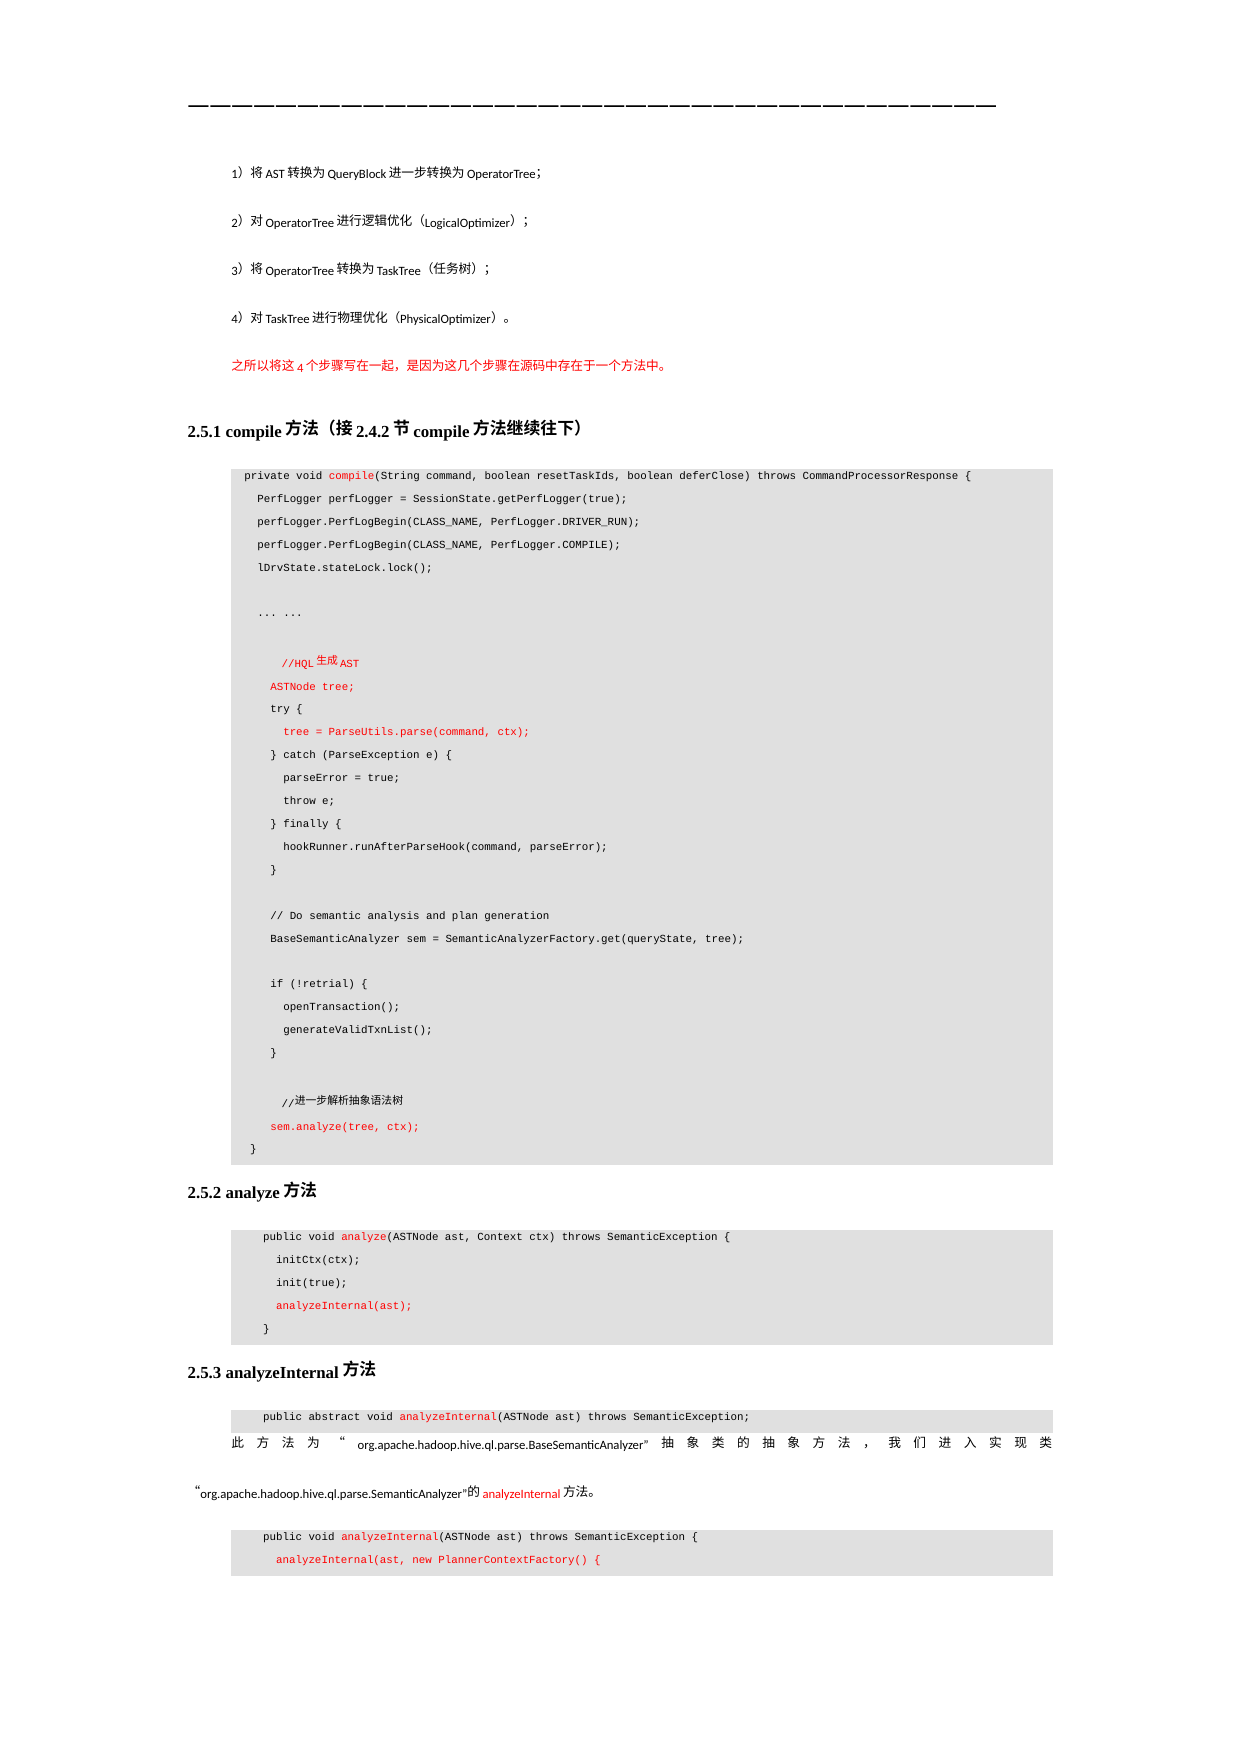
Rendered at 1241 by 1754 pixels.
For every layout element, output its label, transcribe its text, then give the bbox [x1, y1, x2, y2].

text analyzeInternal(ast, new PlannerContextFactory() { [231, 1553, 1053, 1576]
text } [231, 1142, 1053, 1165]
text // Do semantic analysis and plan generation [231, 908, 1053, 931]
text //进一步解析抽象语法树 [231, 1092, 1053, 1119]
text openTransaction(); [231, 1000, 1053, 1023]
text parseError = true; [231, 771, 1053, 794]
text public void analyze(ASTNode ast, Context ctx) throws SemanticException { [231, 1230, 1053, 1253]
subtitle 2.5.3 analyzeInternal方法 [187, 1345, 1053, 1410]
subtitle 2.5.1 compile方法（接2.4.2节compile方法继续往下） [187, 404, 1053, 469]
text PerfLogger perfLogger = SessionState.getPerfLogger(true); [231, 492, 1053, 514]
text 3）将OperatorTree转换为TaskTree（任务树）； [187, 259, 1053, 291]
text analyzeInternal(ast); [231, 1299, 1053, 1322]
text perfLogger.PerfLogBegin(CLASS_NAME, PerfLogger.COMPILE); [231, 537, 1053, 560]
text 之所以将这4个步骤写在一起，是因为这几个步骤在源码中存在于一个方法中。 [187, 355, 1053, 388]
text generateValidTxnList(); [231, 1023, 1053, 1046]
text ASTNode tree; [231, 679, 1053, 702]
text BaseSemanticAnalyzer sem = SemanticAnalyzerFactory.get(queryState, tree); [231, 931, 1053, 954]
text } [231, 863, 1053, 886]
text public abstract void analyzeInternal(ASTNode ast) throws SemanticException; [231, 1410, 1053, 1433]
text 此方法为“org.apache.hadoop.hive.ql.parse.BaseSemanticAnalyzer”抽象类的抽象方法，我们进入实现类“org.apache.hadoop.hive.ql.parse.SemanticAnalyzer”的analyzeInternal方法。 [187, 1433, 1053, 1514]
text //HQL生成AST [231, 652, 1053, 679]
text ... ... [231, 606, 1053, 629]
text } finally { [231, 817, 1053, 840]
text 2）对OperatorTree进行逻辑优化（LogicalOptimizer）； [187, 210, 1053, 243]
text } [231, 1322, 1053, 1345]
text 4）对TaskTree进行物理优化（PhysicalOptimizer）。 [187, 307, 1053, 339]
text } catch (ParseException e) { [231, 748, 1053, 771]
text perfLogger.PerfLogBegin(CLASS_NAME, PerfLogger.DRIVER_RUN); [231, 514, 1053, 537]
text lDrvState.stateLock.lock(); [231, 560, 1053, 583]
text private void compile(String command, boolean resetTaskIds, boolean deferClose) throws CommandProcessorResponse { [231, 469, 1053, 492]
text sem.analyze(tree, ctx); [231, 1119, 1053, 1142]
text initCtx(ctx); [231, 1253, 1053, 1276]
text init(true); [231, 1276, 1053, 1299]
text 1）将AST转换为QueryBlock进一步转换为OperatorTree； [187, 162, 1053, 194]
text throw e; [231, 794, 1053, 817]
text public void analyzeInternal(ASTNode ast) throws SemanticException { [231, 1530, 1053, 1553]
text tree = ParseUtils.parse(command, ctx); [231, 725, 1053, 748]
text hookRunner.runAfterParseHook(command, parseError); [231, 840, 1053, 863]
subtitle 2.5.2 analyze方法 [187, 1165, 1053, 1230]
text try { [231, 702, 1053, 725]
text if (!retrial) { [231, 977, 1053, 1000]
text } [231, 1046, 1053, 1069]
